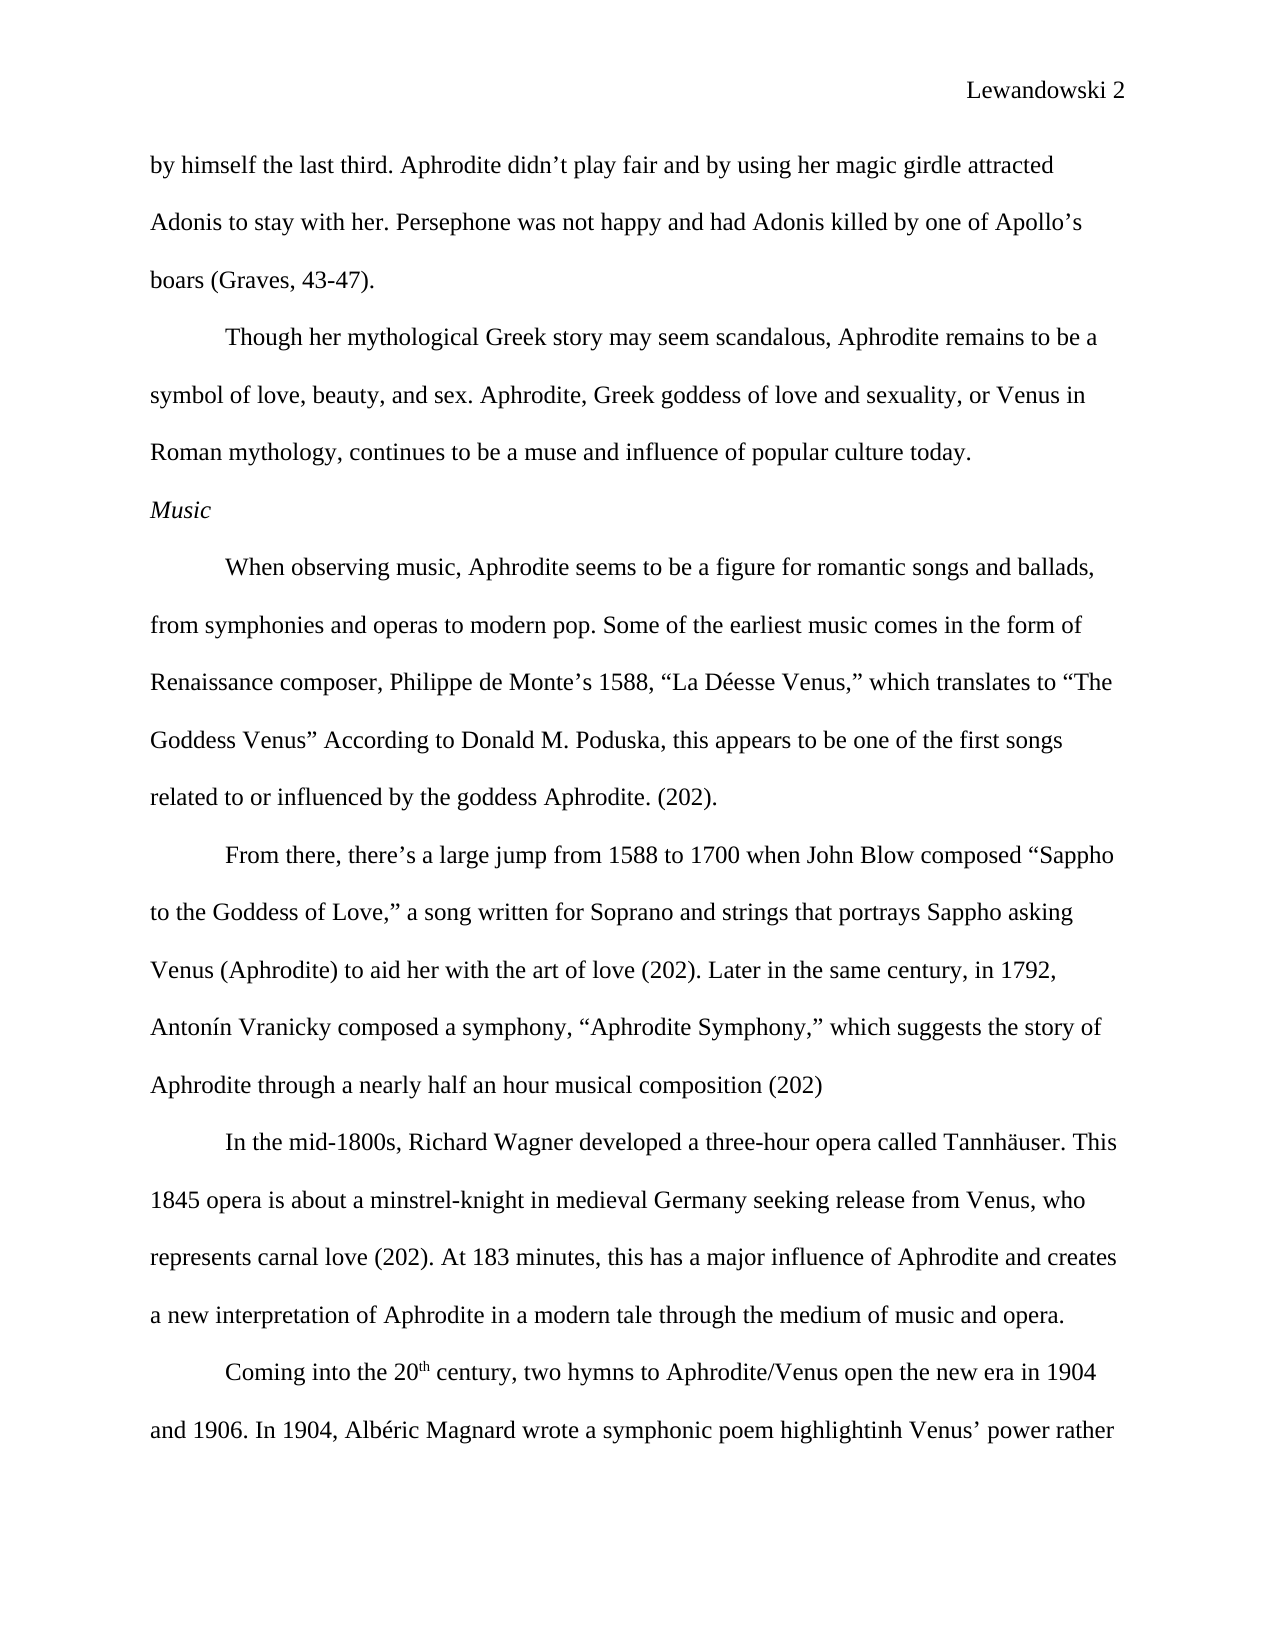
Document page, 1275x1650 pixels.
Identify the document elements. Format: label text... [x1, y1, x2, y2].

text From there, there’s a large jump from 1588 to 1700 when John Blow composed “Sappho to the Goddess of Love,” a song written for Soprano and strings that portrays Sappho asking Venus (Aphrodite) to aid her with the art of love (202). Later in the same century, in 1792, Antonín Vranicky composed a symphony, “Aphrodite Symphony,” which suggests the story of Aphrodite through a nearly half an hour musical composition (202) [150, 840, 1125, 1099]
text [150, 150, 1125, 294]
text Music [150, 495, 1125, 524]
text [150, 1357, 1125, 1444]
text In the mid-1800s, Richard Wagner developed a three-hour opera called Tannhäuser. This 1845 opera is about a minstrel-knight in medieval Germany seeking release from Venus, who represents carnal love (202). At 183 minutes, this has a major influence of Aphrodite and creates a new interpretation of Aphrodite in a modern tale through the medium of music and opera. [150, 1127, 1125, 1329]
text Though her mythological Greek story may seem scandalous, Aphrodite remains to be a symbol of love, beauty, and sex. Aphrodite, Greek goddess of love and sexuality, or Venus in Roman mythology, continues to be a muse and influence of popular culture today. [150, 322, 1125, 466]
text When observing music, Aphrodite seems to be a figure for romantic songs and ballads, from symphonies and operas to modern pop. Some of the earliest music comes in the form of Renaissance composer, Philippe de Monte’s 1588, “La Déesse Venus,” which translates to “The Goddess Venus” According to Donald M. Poduska, this appears to be one of the first songs related to or influenced by the goddess Aphrodite. (202). [150, 552, 1125, 811]
